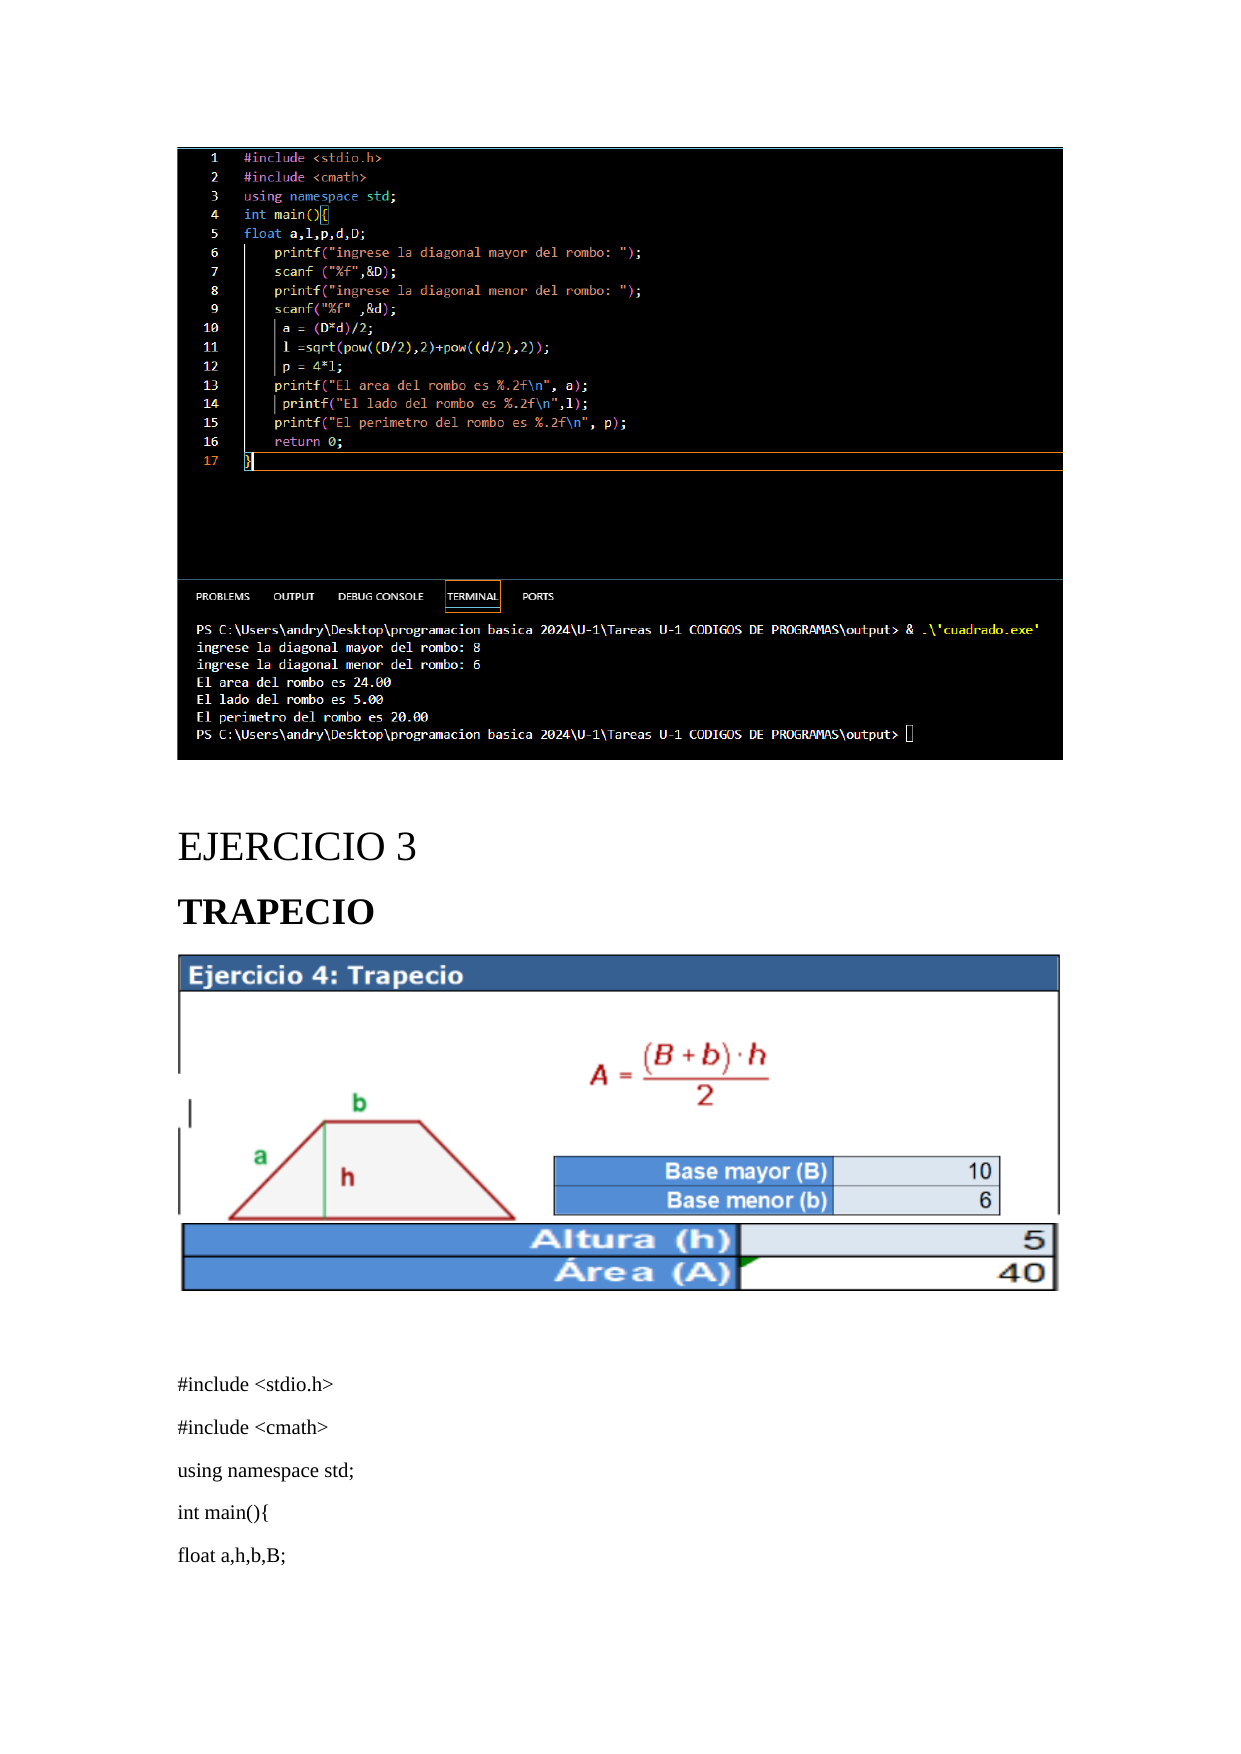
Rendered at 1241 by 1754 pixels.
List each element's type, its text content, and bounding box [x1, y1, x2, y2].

picture [177, 1223, 1062, 1291]
text float a,h,b,B; [177, 1543, 1063, 1567]
text EJERCICIO 3 [177, 821, 1063, 869]
text #include <cmath> [177, 1415, 1063, 1439]
picture [177, 953, 1063, 1221]
text using namespace std; [177, 1458, 1063, 1482]
text #include <stdio.h> [177, 1372, 1063, 1396]
text TRAPECIO [177, 890, 1063, 933]
picture [177, 147, 1063, 760]
text int main(){ [177, 1500, 1063, 1524]
